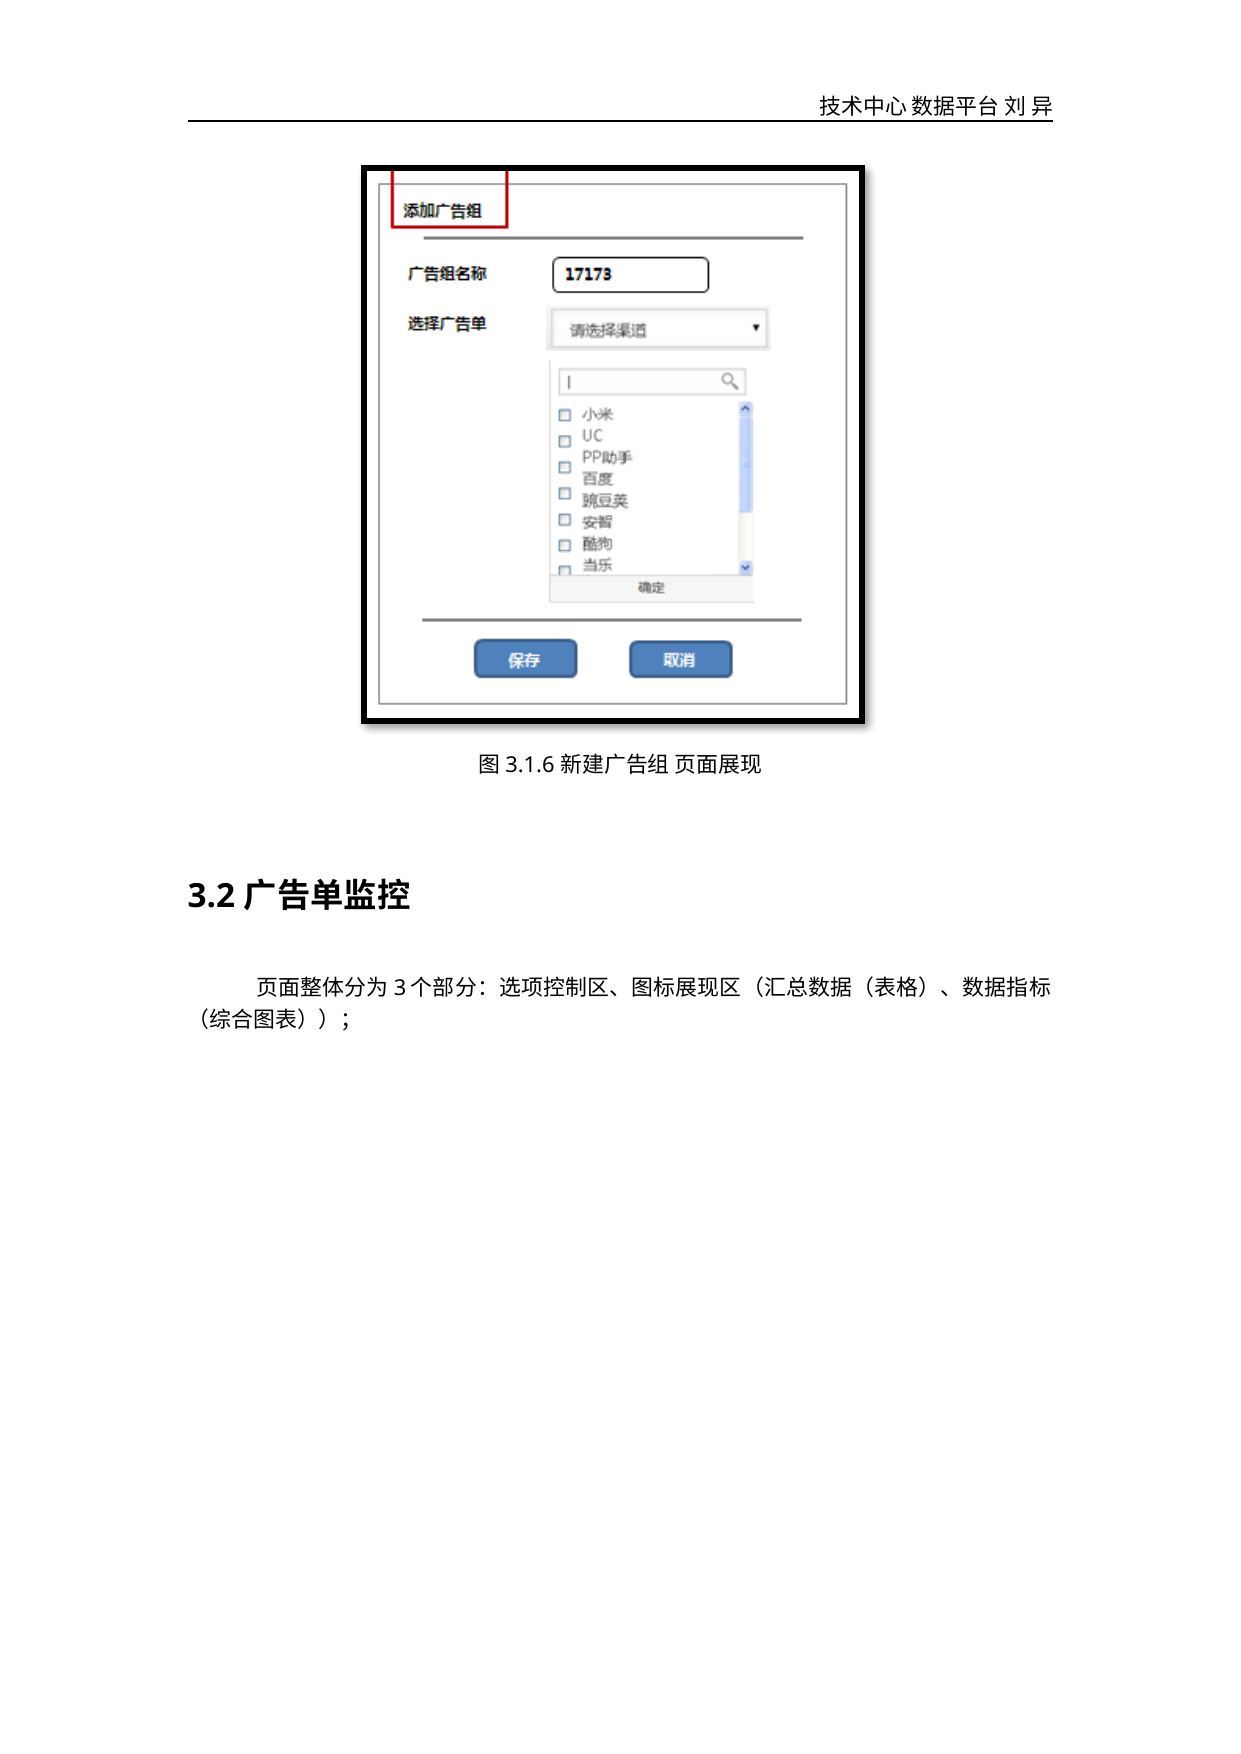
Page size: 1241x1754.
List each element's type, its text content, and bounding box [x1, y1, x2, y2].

subtitle 3.2 广告单监控 [187, 861, 1053, 926]
text 图 3.1.6 新建广告组 页面展现 [187, 747, 1053, 779]
picture [367, 171, 859, 718]
text 页面整体分为3个部分：选项控制区、图标展现区（汇总数据（表格）、数据指标（综合图表））； [187, 969, 1053, 1034]
